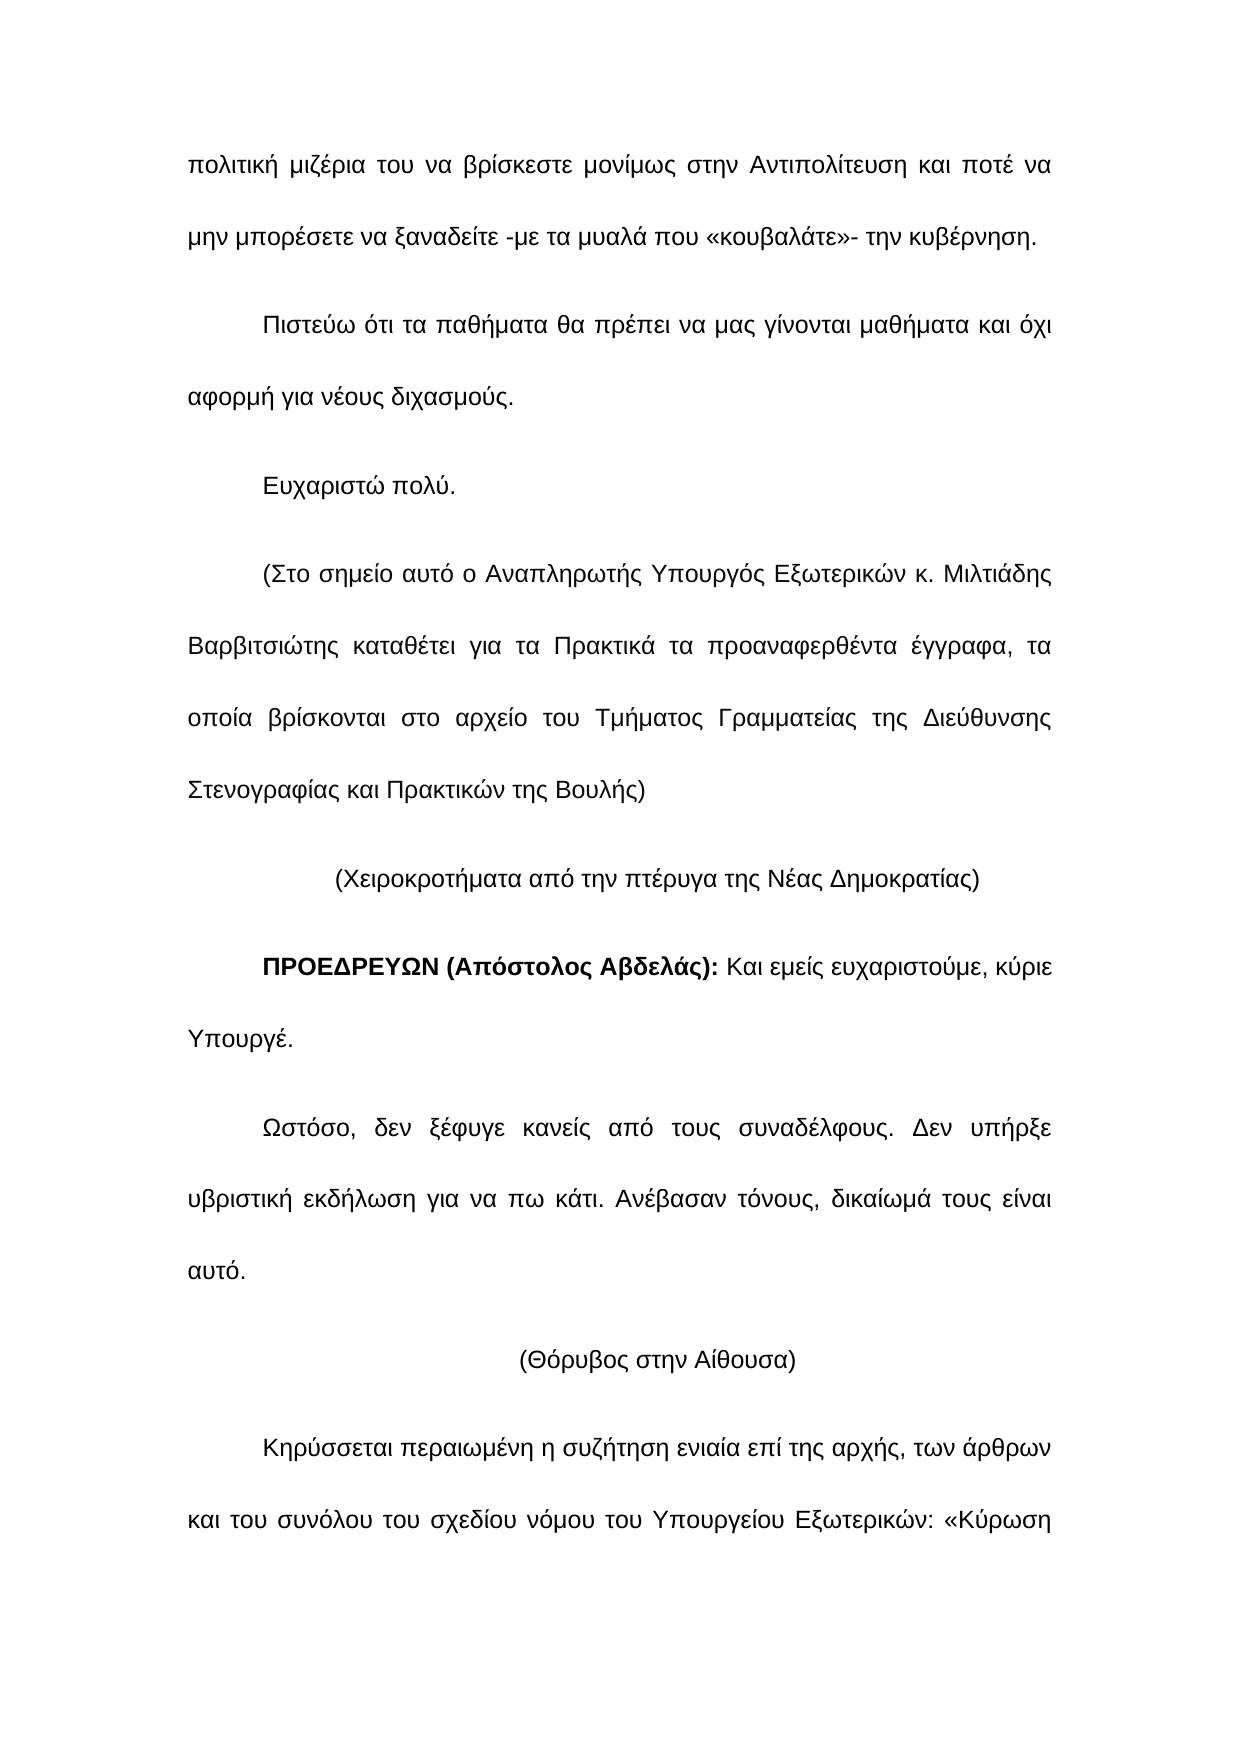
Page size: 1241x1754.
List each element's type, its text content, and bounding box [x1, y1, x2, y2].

text Πιστεύω ότι τα παθήματα θα πρέπει να μας γίνονται μαθήματα και όχι αφορμή για νέους διχασμούς. [187, 310, 1053, 411]
text (Θόρυβος στην Αίθουσα) [187, 1345, 1053, 1373]
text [187, 150, 1053, 251]
text (Χειροκροτήματα από την πτέρυγα της Νέας Δημοκρατίας) [187, 863, 1053, 892]
text Ευχαριστώ πολύ. [187, 471, 1053, 499]
text (Στο σημείο αυτό ο Αναπληρωτής Υπουργός Εξωτερικών κ. Μιλτιάδης Βαρβιτσιώτης καταθέτει για τα Πρακτικά τα προαναφερθέντα έγγραφα, τα οποία βρίσκονται στο αρχείο του Τμήματος Γραμματείας της Διεύθυνσης Στενογραφίας και Πρακτικών της Βουλής) [187, 559, 1053, 804]
text Ωστόσο, δεν ξέφυγε κανείς από τους συναδέλφους. Δεν υπήρξε υβριστική εκδήλωση για να πω κάτι. Ανέβασαν τόνους, δικαίωμά τους είναι αυτό. [187, 1112, 1053, 1285]
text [187, 1433, 1053, 1534]
text ΠΡΟΕΔΡΕΥΩΝ (Απόστολος Αβδελάς): Και εμείς ευχαριστούμε, κύριε Υπουργέ. [187, 952, 1053, 1053]
